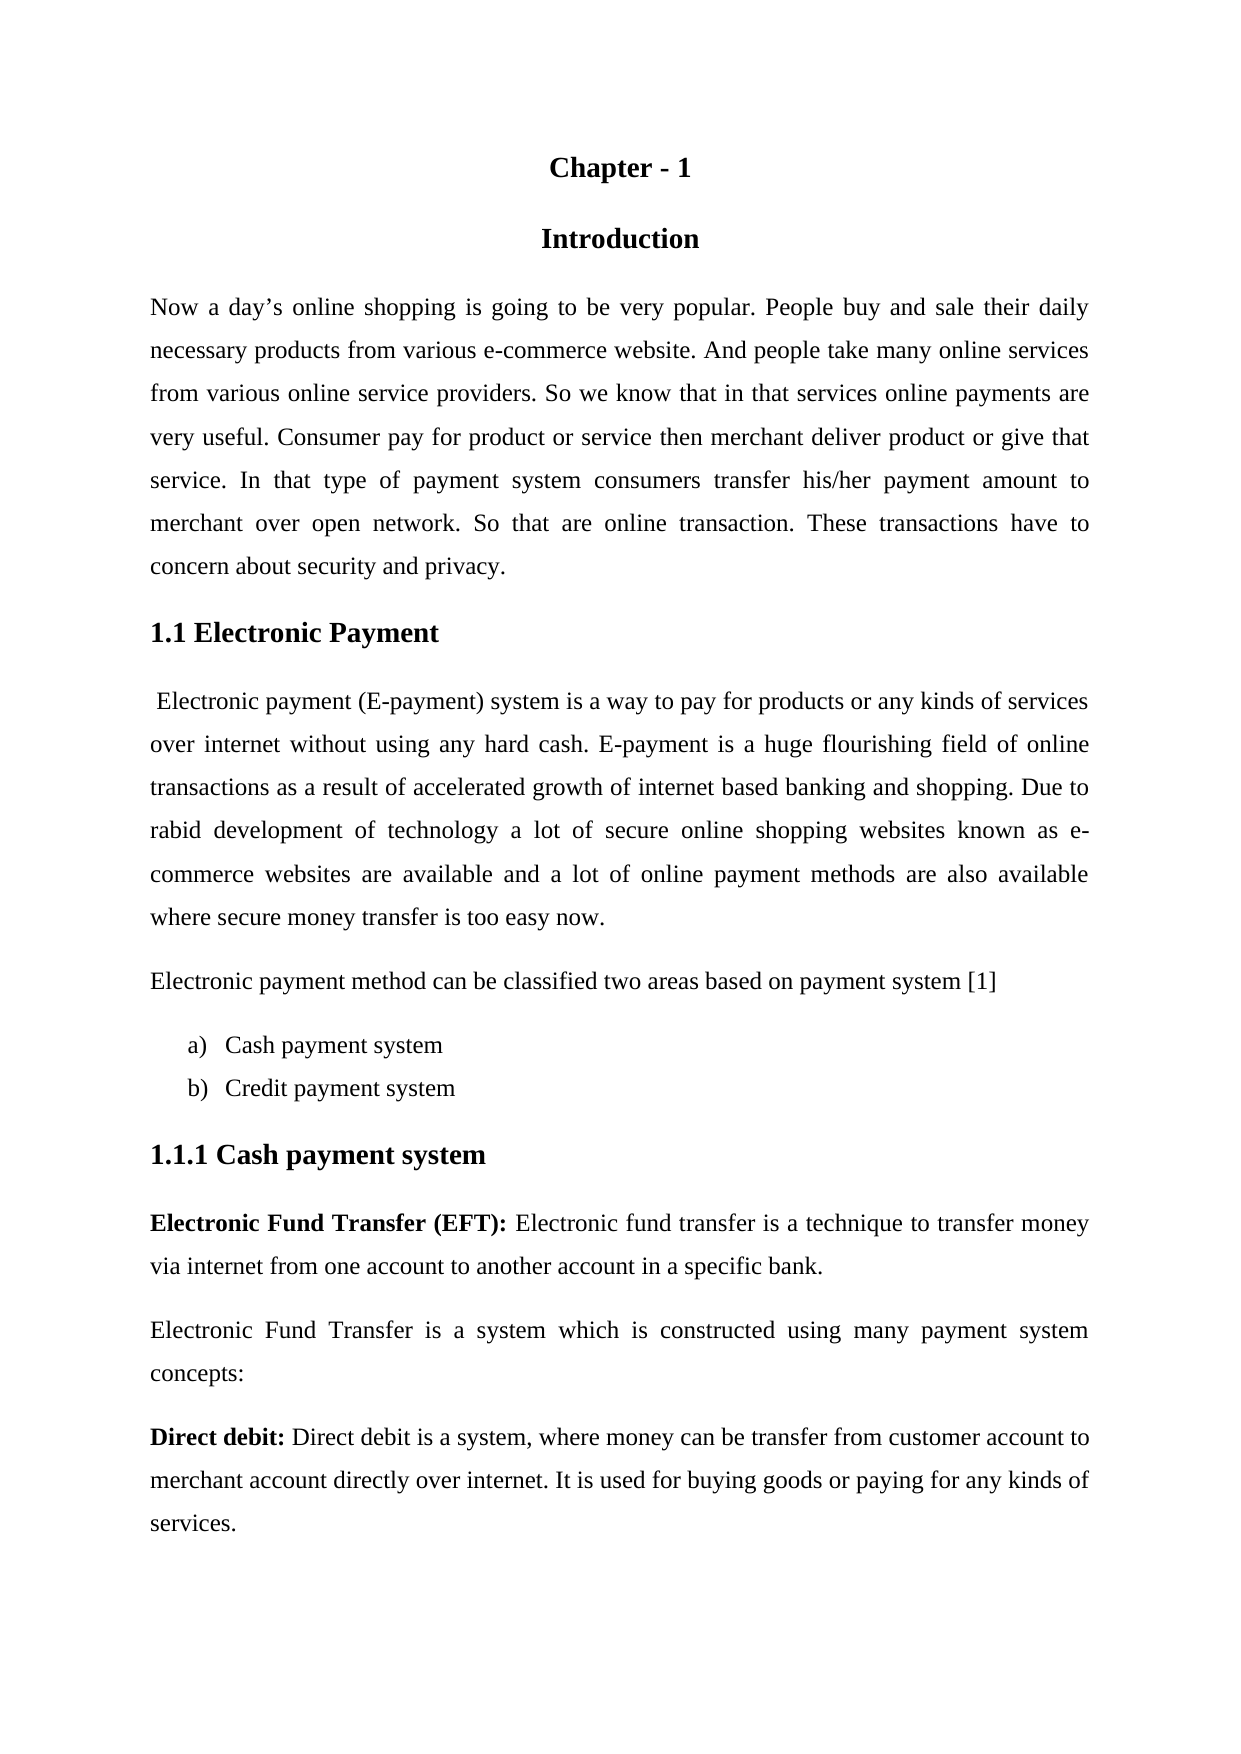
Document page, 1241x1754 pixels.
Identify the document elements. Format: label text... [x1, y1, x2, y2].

text 1.1 Electronic Payment [150, 615, 1090, 648]
text Electronic payment (E-payment) system is a way to pay for products or any kinds of services over internet without using any hard cash. E-payment is a huge flourishing field of online transactions as a result of accelerated growth of internet based banking and shopping. Due to rabid development of technology a lot of secure online shopping websites known as e-commerce websites are available and a lot of online payment methods are also available where secure money transfer is too easy now. [150, 686, 1090, 931]
text Now a day’s online shopping is going to be very popular. People buy and sale their daily necessary products from various e-commerce website. And people take many online services from various online service providers. So we know that in that services online payments are very useful. Consumer pay for product or service then merchant deliver product or give that service. In that type of payment system consumers transfer his/her payment amount to merchant over open network. So that are online transaction. These transactions have to concern about security and privacy. [150, 292, 1090, 580]
list Cash payment system [187, 1030, 1090, 1058]
text Introduction [150, 221, 1090, 255]
text Chapter - 1 [150, 150, 1090, 183]
text Direct debit: Direct debit is a system, where money can be transfer from customer account to merchant account directly over internet. It is used for buying goods or paying for any kinds of services. [150, 1422, 1090, 1537]
text Electronic Fund Transfer is a system which is constructed using many payment system concepts: [150, 1315, 1090, 1387]
text Electronic Fund Transfer (EFT): Electronic fund transfer is a technique to transfer money via internet from one account to another account in a specific bank. [150, 1208, 1090, 1280]
text 1.1.1 Cash payment system [150, 1137, 1090, 1170]
list Credit payment system [187, 1073, 1090, 1102]
text Electronic payment method can be classified two areas based on payment system [1] [150, 966, 1090, 994]
